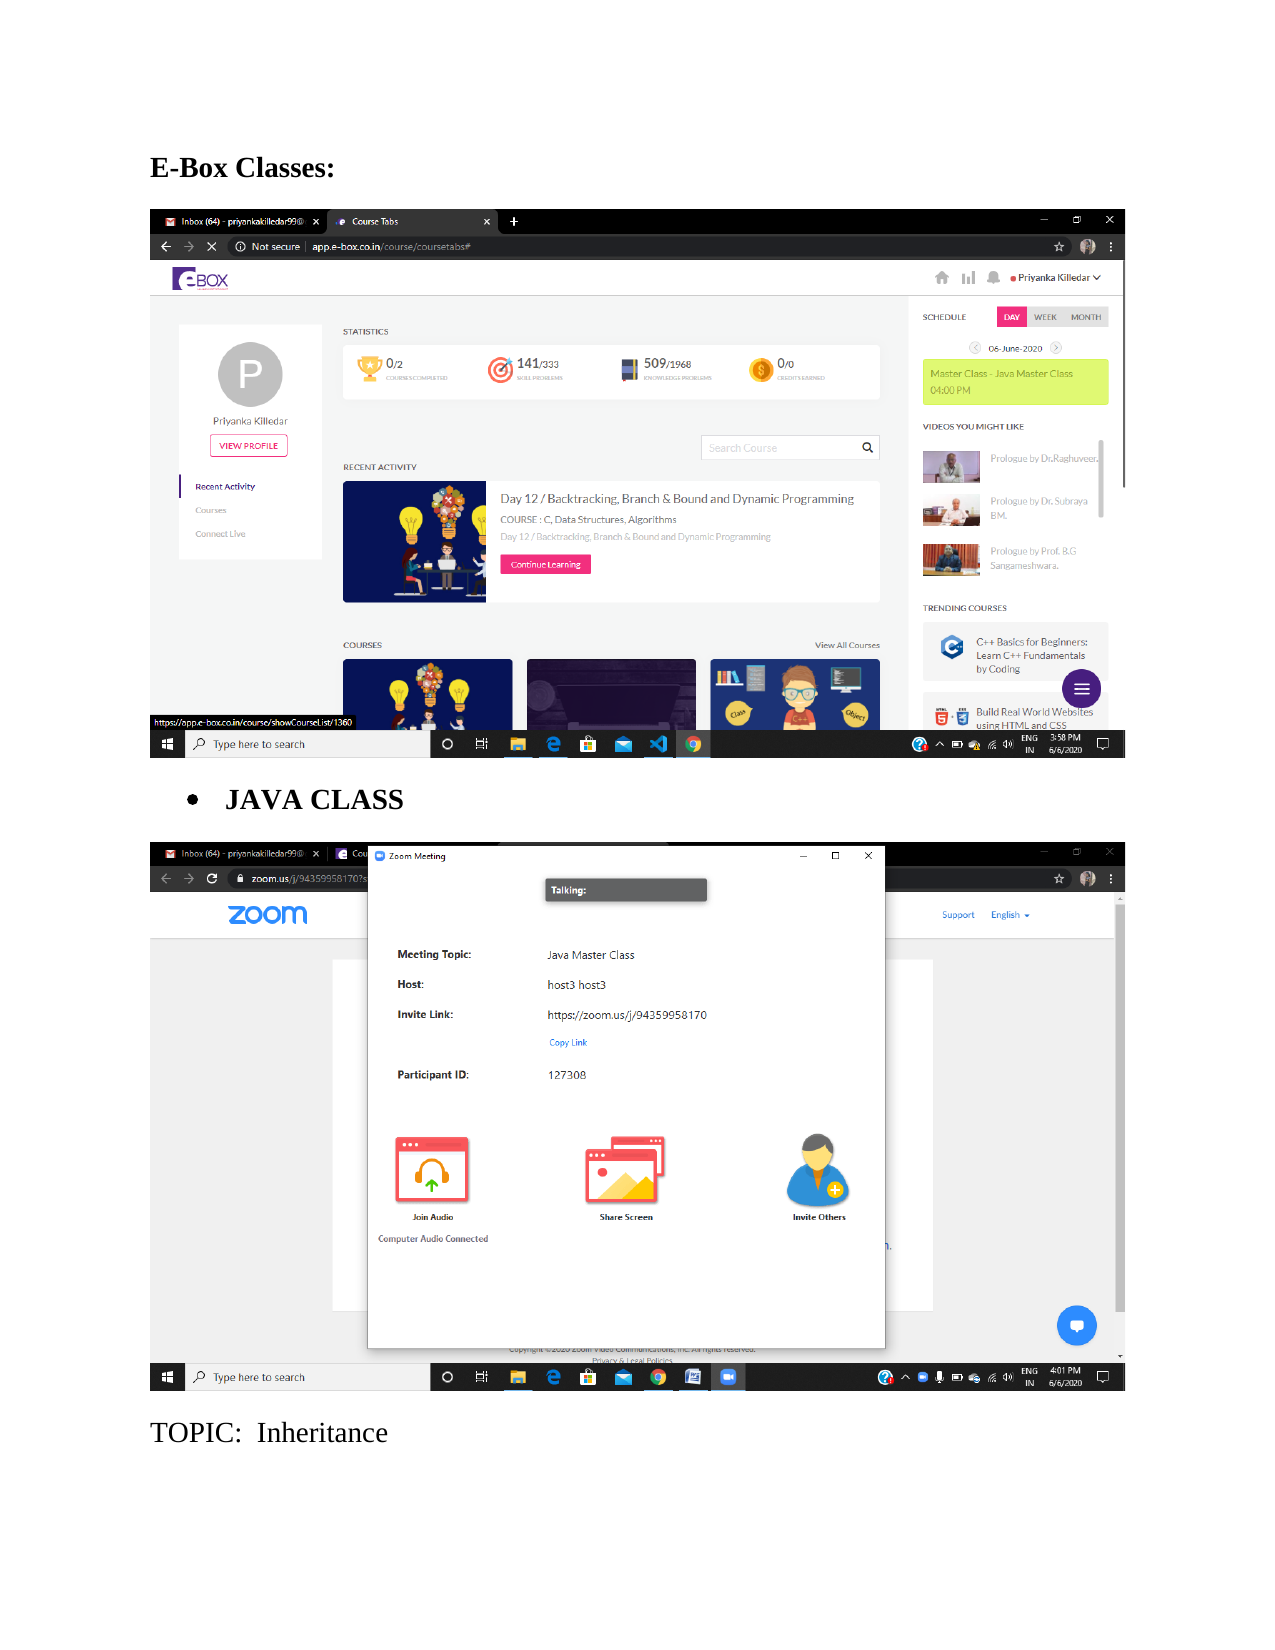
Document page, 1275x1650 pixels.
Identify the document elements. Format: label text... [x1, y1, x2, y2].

picture [150, 209, 1125, 758]
picture [150, 842, 1125, 1391]
text E-Box Classes: [150, 150, 1125, 183]
text TOPIC: Inheritance [150, 1415, 1125, 1449]
list JAVA CLASS [187, 782, 1125, 816]
